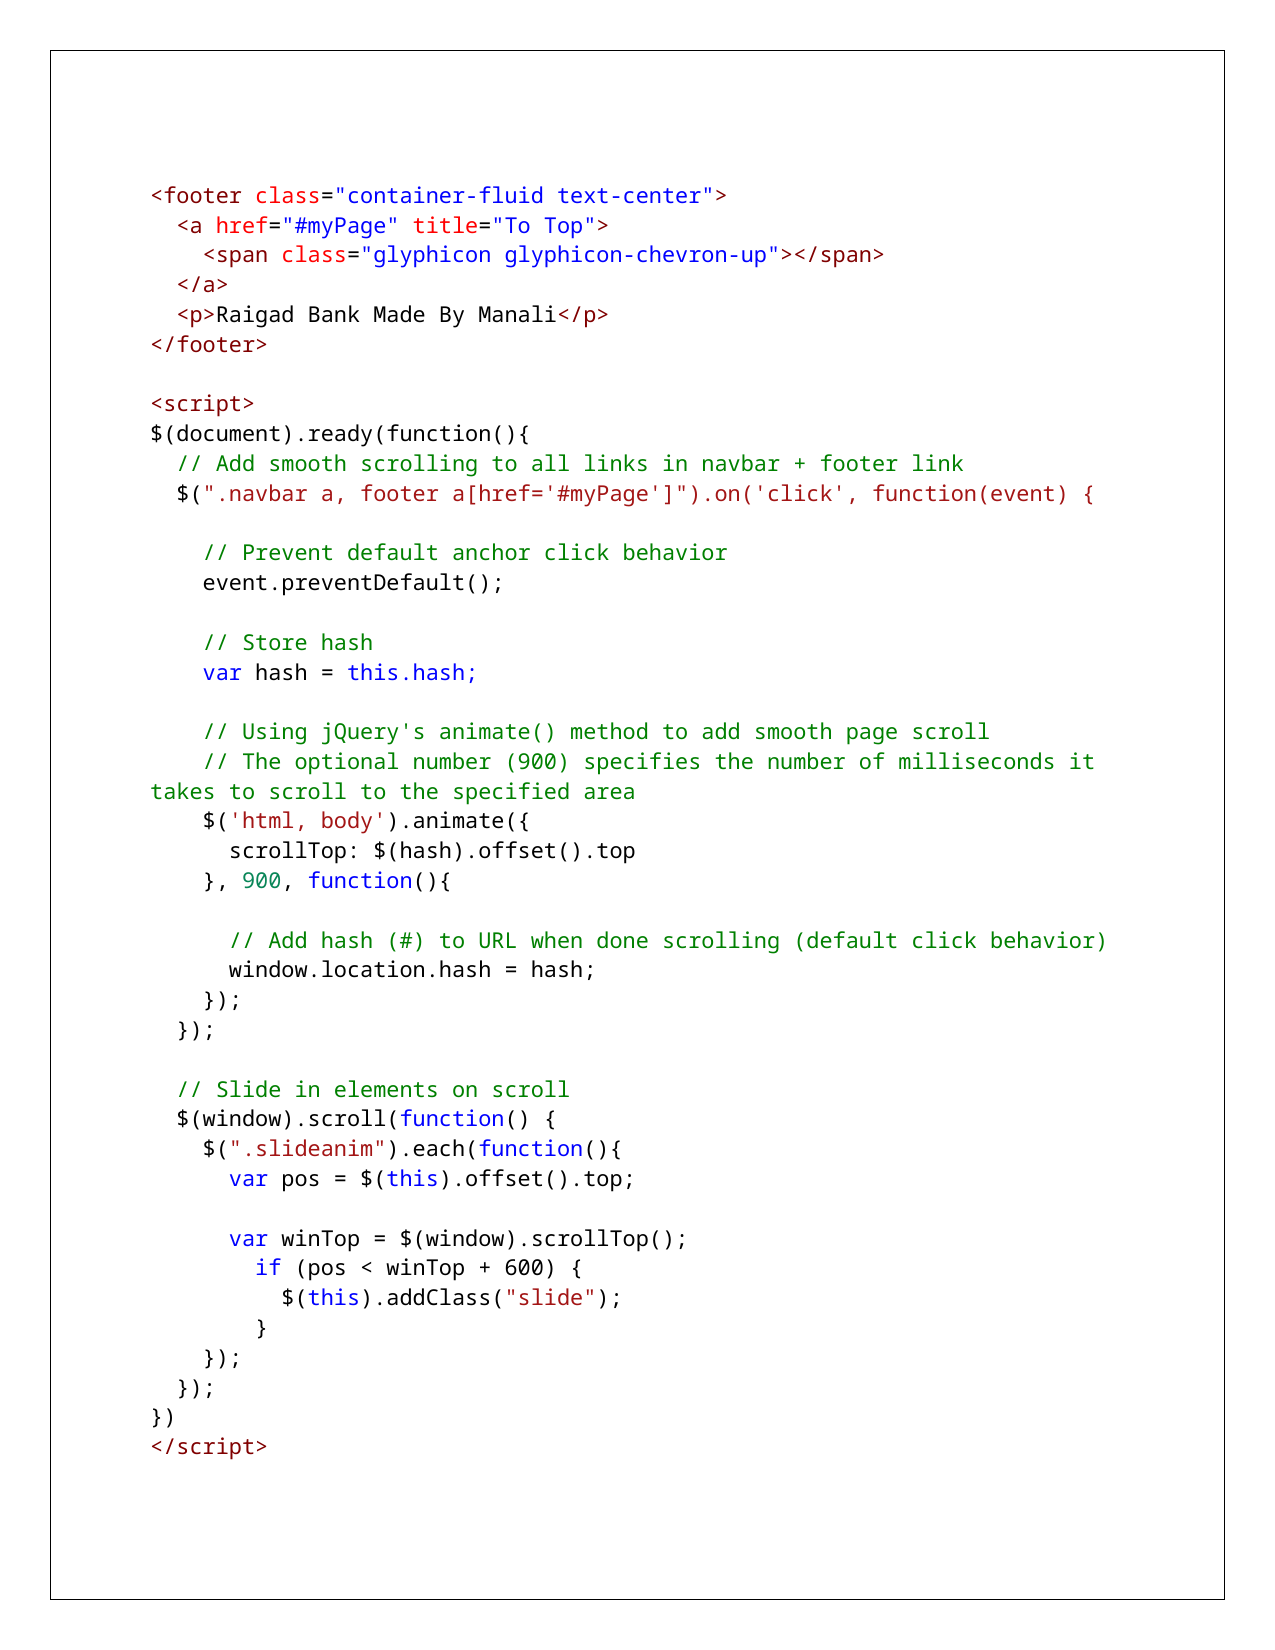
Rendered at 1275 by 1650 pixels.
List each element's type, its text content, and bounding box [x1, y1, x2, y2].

text scrollTop: $(hash).offset().top [150, 835, 1125, 865]
text event.preventDefault(); [150, 567, 1125, 597]
text <script> [150, 388, 1125, 418]
text var winTop = $(window).scrollTop(); [150, 1222, 1125, 1252]
text var pos = $(this).offset().top; [150, 1163, 1125, 1193]
text $(this).addClass("slide"); [150, 1282, 1125, 1312]
text }); [150, 1014, 1125, 1044]
text // Add smooth scrolling to all links in navbar + footer link [150, 448, 1125, 478]
text <footer class="container-fluid text-center"> [150, 180, 1125, 209]
text // Store hash [150, 627, 1125, 656]
text } [150, 1312, 1125, 1342]
text }); [150, 1371, 1125, 1401]
text <span class="glyphicon glyphicon-chevron-up"></span> [150, 239, 1125, 269]
text // Prevent default anchor click behavior [150, 537, 1125, 567]
text <a href="#myPage" title="To Top"> [150, 209, 1125, 239]
text }); [150, 984, 1125, 1014]
text $(".navbar a, footer a[href='#myPage']").on('click', function(event) { [150, 478, 1125, 507]
text }, 900, function(){ [150, 865, 1125, 895]
text </a> [150, 269, 1125, 299]
text }) [150, 1401, 1125, 1431]
text $('html, body').animate({ [150, 805, 1125, 835]
text window.location.hash = hash; [150, 954, 1125, 984]
text $(document).ready(function(){ [150, 418, 1125, 448]
text }); [150, 1342, 1125, 1371]
text // Using jQuery's animate() method to add smooth page scroll [150, 716, 1125, 746]
text if (pos < winTop + 600) { [150, 1252, 1125, 1282]
text // Add hash (#) to URL when done scrolling (default click behavior) [150, 924, 1125, 954]
text $(".slideanim").each(function(){ [150, 1133, 1125, 1163]
text // Slide in elements on scroll [150, 1073, 1125, 1103]
text var hash = this.hash; [150, 656, 1125, 686]
text $(window).scroll(function() { [150, 1103, 1125, 1133]
text // The optional number (900) specifies the number of milliseconds it takes to scroll to the specified area [150, 746, 1125, 805]
text <p>Raigad Bank Made By Manali</p> [150, 299, 1125, 329]
text </footer> [150, 329, 1125, 358]
text </script> [150, 1431, 1125, 1461]
